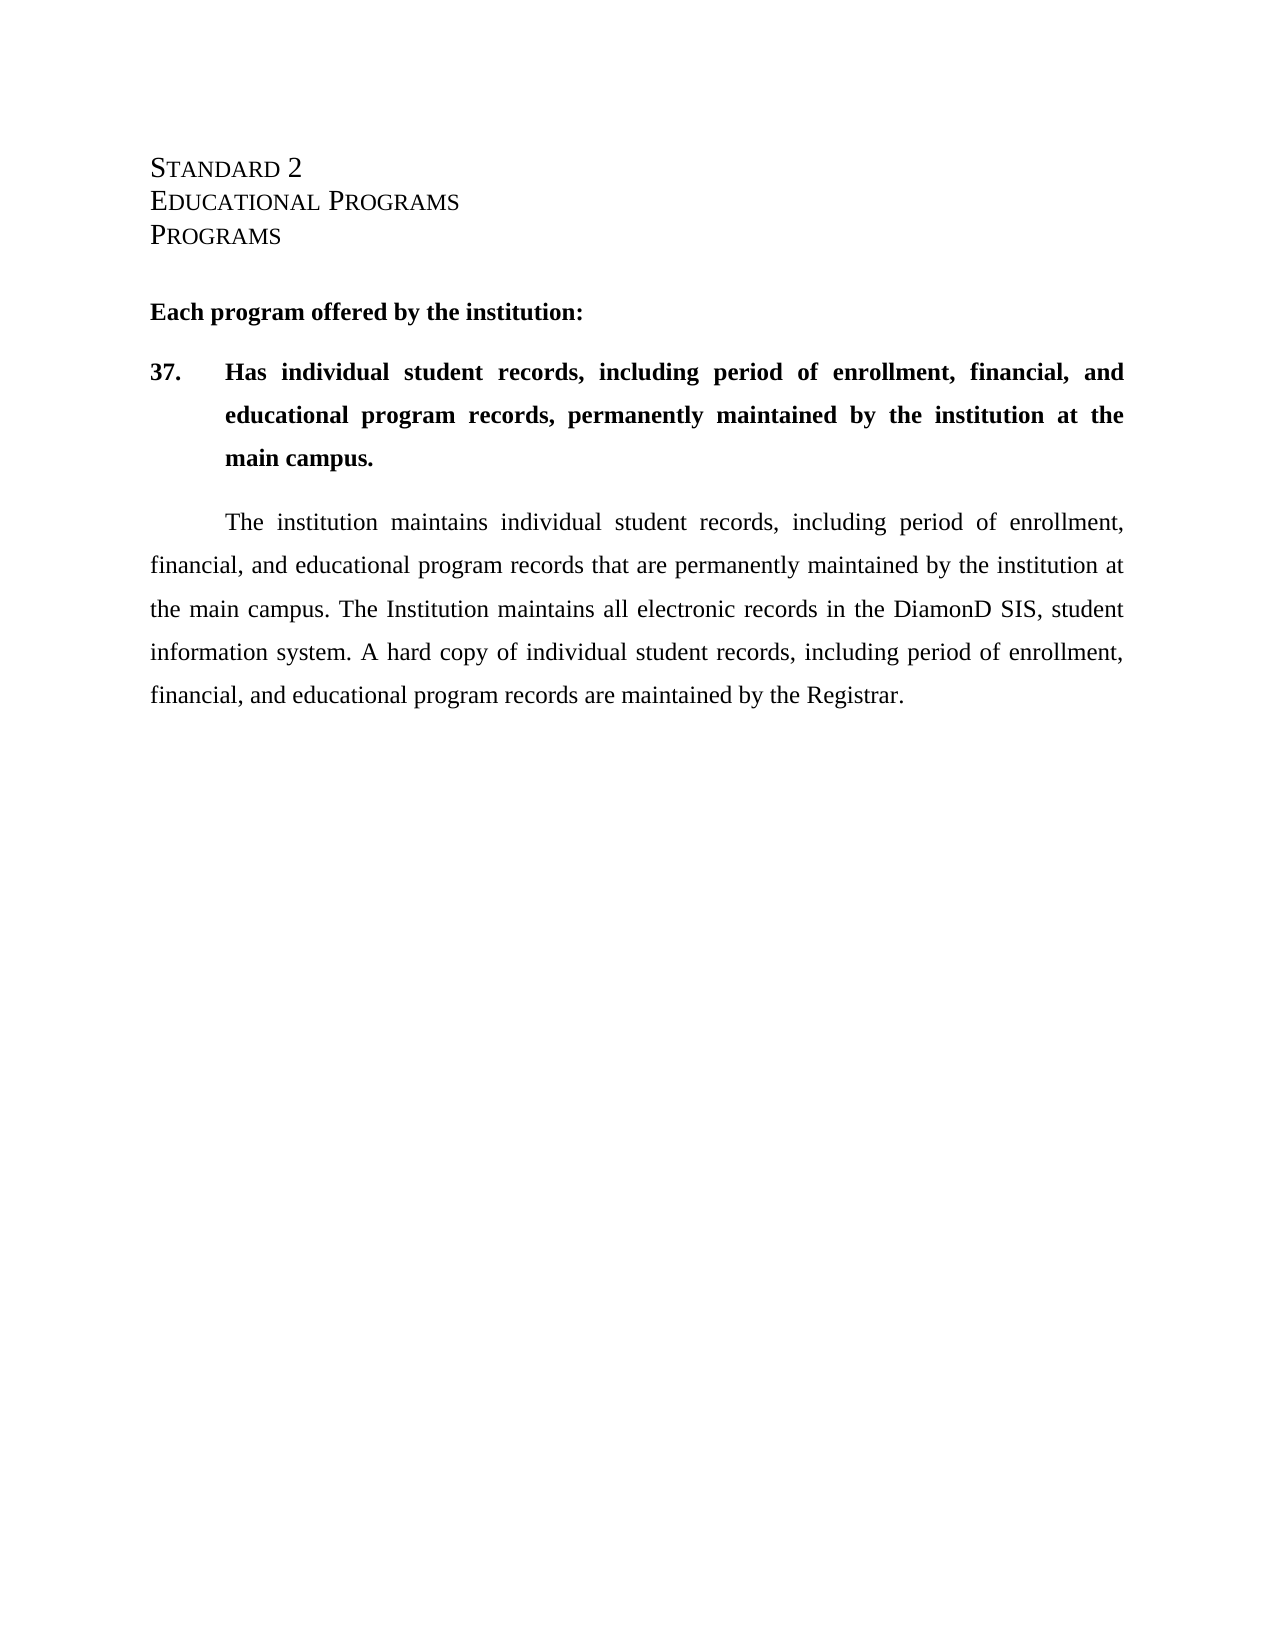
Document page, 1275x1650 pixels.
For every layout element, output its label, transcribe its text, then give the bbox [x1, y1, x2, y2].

text Each program offered by the institution: [150, 297, 1125, 326]
text Programs [150, 217, 1125, 251]
text Educational Programs [150, 183, 1125, 217]
text Standard 2 [150, 150, 1125, 183]
text The institution maintains individual student records, including period of enrollment, financial, and educational program records that are permanently maintained by the institution at the main campus. The Institution maintains all electronic records in the DiamonD SIS, student information system. A hard copy of individual student records, including period of enrollment, financial, and educational program records are maintained by the Registrar. [150, 507, 1125, 709]
list Has individual student records, including period of enrollment, financial, and educational program records, permanently maintained by the institution at the main campus. [150, 357, 1125, 472]
